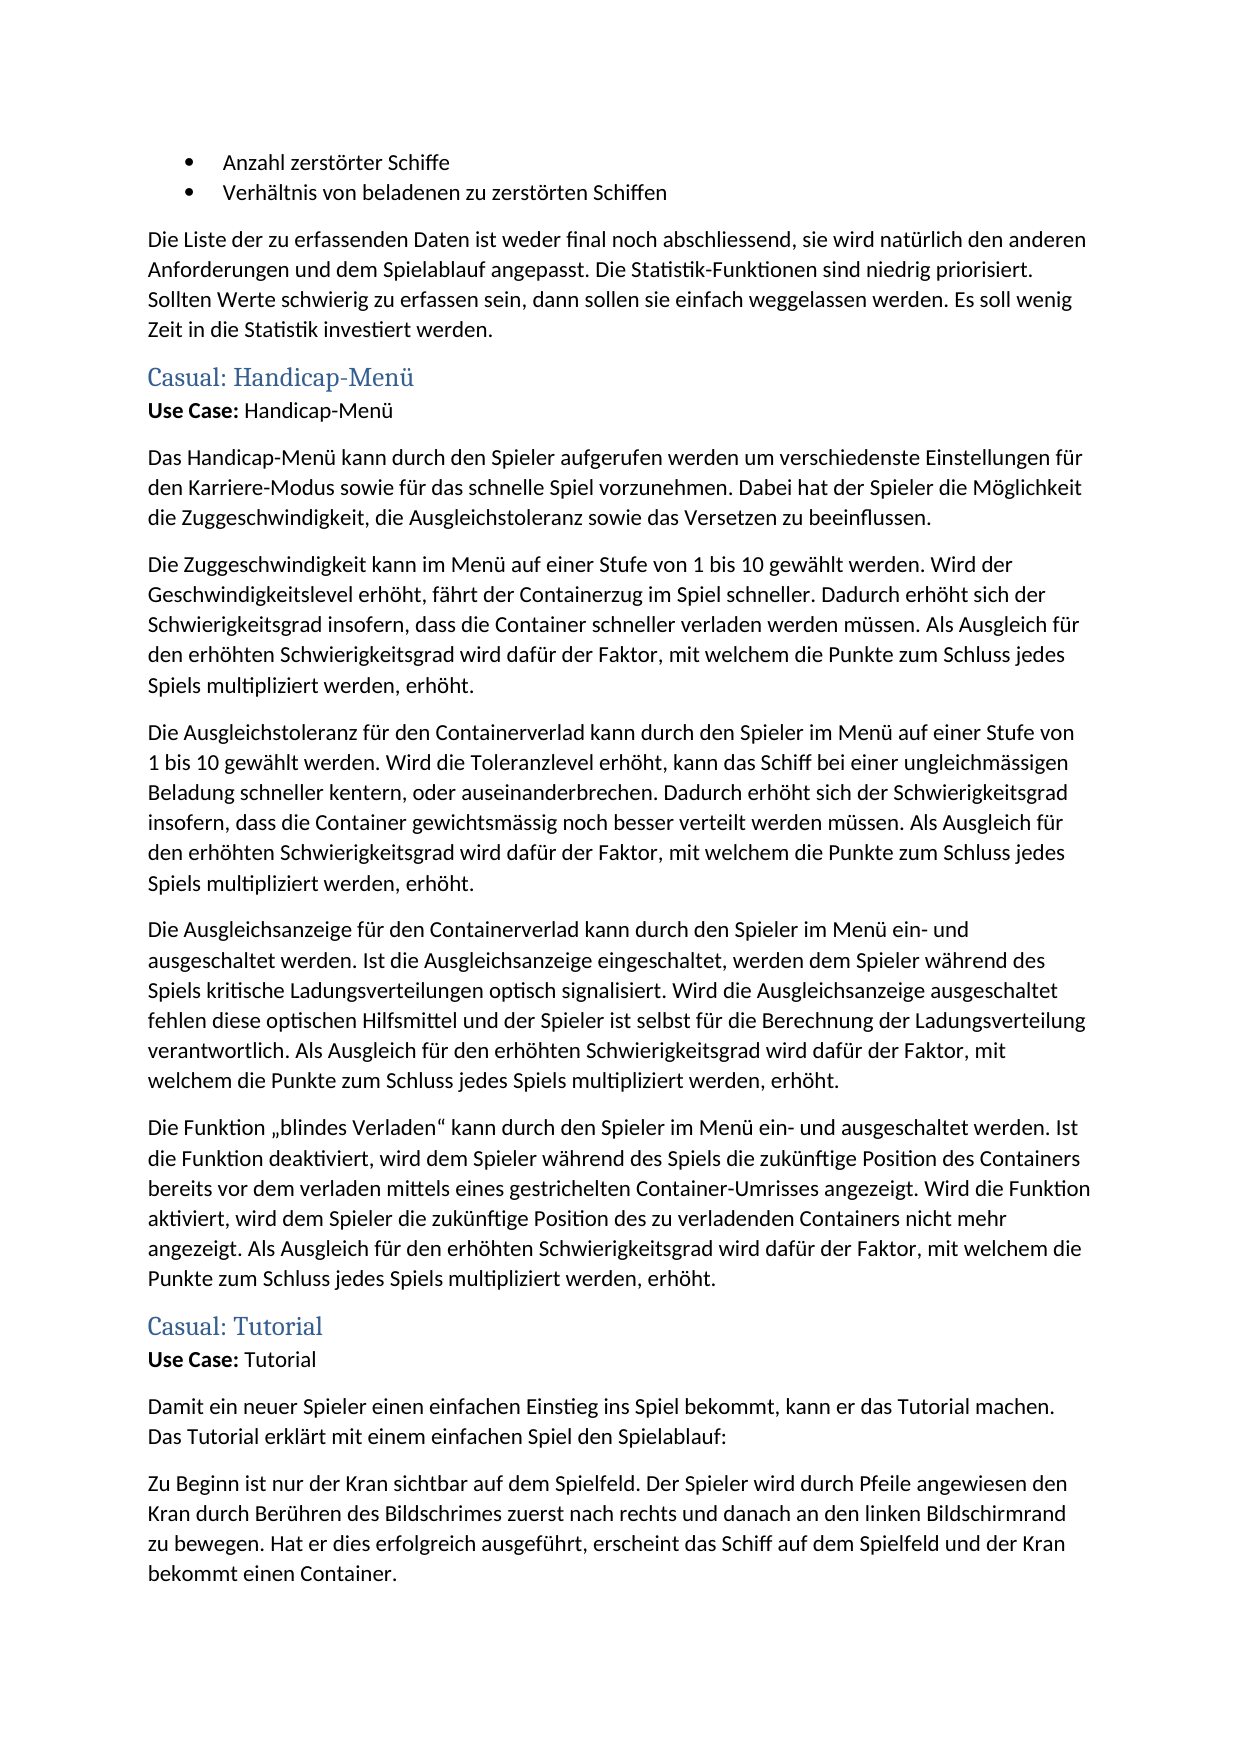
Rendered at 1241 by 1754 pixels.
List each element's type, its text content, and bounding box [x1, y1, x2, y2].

text Zu Beginn ist nur der Kran sichtbar auf dem Spielfeld. Der Spieler wird durch Pfeile angewiesen den Kran durch Berühren des Bildschrimes zuerst nach rechts und danach an den linken Bildschirmrand zu bewegen. Hat er dies erfolgreich ausgeführt, erscheint das Schiff auf dem Spielfeld und der Kran bekommt einen Container. [148, 1469, 1093, 1587]
text Damit ein neuer Spieler einen einfachen Einstieg ins Spiel bekommt, kann er das Tutorial machen. Das Tutorial erklärt mit einem einfachen Spiel den Spielablauf: [148, 1392, 1093, 1450]
list Anzahl zerstörter Schiffe [185, 148, 1093, 176]
text Use Case: Handicap-Menü [148, 396, 1093, 424]
text Die Ausgleichsanzeige für den Containerverlad kann durch den Spieler im Menü ein- und ausgeschaltet werden. Ist die Ausgleichsanzeige eingeschaltet, werden dem Spieler während des Spiels kritische Ladungsverteilungen optisch signalisiert. Wird die Ausgleichsanzeige ausgeschaltet fehlen diese optischen Hilfsmittel und der Spieler ist selbst für die Berechnung der Ladungsverteilung verantwortlich. Als Ausgleich für den erhöhten Schwierigkeitsgrad wird dafür der Faktor, mit welchem die Punkte zum Schluss jedes Spiels multipliziert werden, erhöht. [148, 916, 1093, 1094]
text Die Ausgleichstoleranz für den Containerverlad kann durch den Spieler im Menü auf einer Stufe von 1 bis 10 gewählt werden. Wird die Toleranzlevel erhöht, kann das Schiff bei einer ungleichmässigen Beladung schneller kentern, oder auseinanderbrechen. Dadurch erhöht sich der Schwierigkeitsgrad insofern, dass die Container gewichtsmässig noch besser verteilt werden müssen. Als Ausgleich für den erhöhten Schwierigkeitsgrad wird dafür der Faktor, mit welchem die Punkte zum Schluss jedes Spiels multipliziert werden, erhöht. [148, 718, 1093, 897]
text Die Zuggeschwindigkeit kann im Menü auf einer Stufe von 1 bis 10 gewählt werden. Wird der Geschwindigkeitslevel erhöht, fährt der Containerzug im Spiel schneller. Dadurch erhöht sich der Schwierigkeitsgrad insofern, dass die Container schneller verladen werden müssen. Als Ausgleich für den erhöhten Schwierigkeitsgrad wird dafür der Faktor, mit welchem die Punkte zum Schluss jedes Spiels multipliziert werden, erhöht. [148, 550, 1093, 699]
text Use Case: Tutorial [148, 1345, 1093, 1373]
subtitle Casual: Handicap-Menü [148, 362, 1093, 393]
text Das Handicap-Menü kann durch den Spieler aufgerufen werden um verschiedenste Einstellungen für den Karriere-Modus sowie für das schnelle Spiel vorzunehmen. Dabei hat der Spieler die Möglichkeit die Zuggeschwindigkeit, die Ausgleichstoleranz sowie das Versetzen zu beeinflussen. [148, 443, 1093, 531]
text Die Liste der zu erfassenden Daten ist weder final noch abschliessend, sie wird natürlich den anderen Anforderungen und dem Spielablauf angepasst. Die Statistik-Funktionen sind niedrig priorisiert. Sollten Werte schwierig zu erfassen sein, dann sollen sie einfach weggelassen werden. Es soll wenig Zeit in die Statistik investiert werden. [148, 225, 1093, 343]
text Die Funktion „blindes Verladen“ kann durch den Spieler im Menü ein- und ausgeschaltet werden. Ist die Funktion deaktiviert, wird dem Spieler während des Spiels die zukünftige Position des Containers bereits vor dem verladen mittels eines gestrichelten Container-Umrisses angezeigt. Wird die Funktion aktiviert, wird dem Spieler die zukünftige Position des zu verladenden Containers nicht mehr angezeigt. Als Ausgleich für den erhöhten Schwierigkeitsgrad wird dafür der Faktor, mit welchem die Punkte zum Schluss jedes Spiels multipliziert werden, erhöht. [148, 1113, 1093, 1292]
list Verhältnis von beladenen zu zerstörten Schiffen [185, 178, 1093, 206]
subtitle Casual: Tutorial [148, 1311, 1093, 1342]
